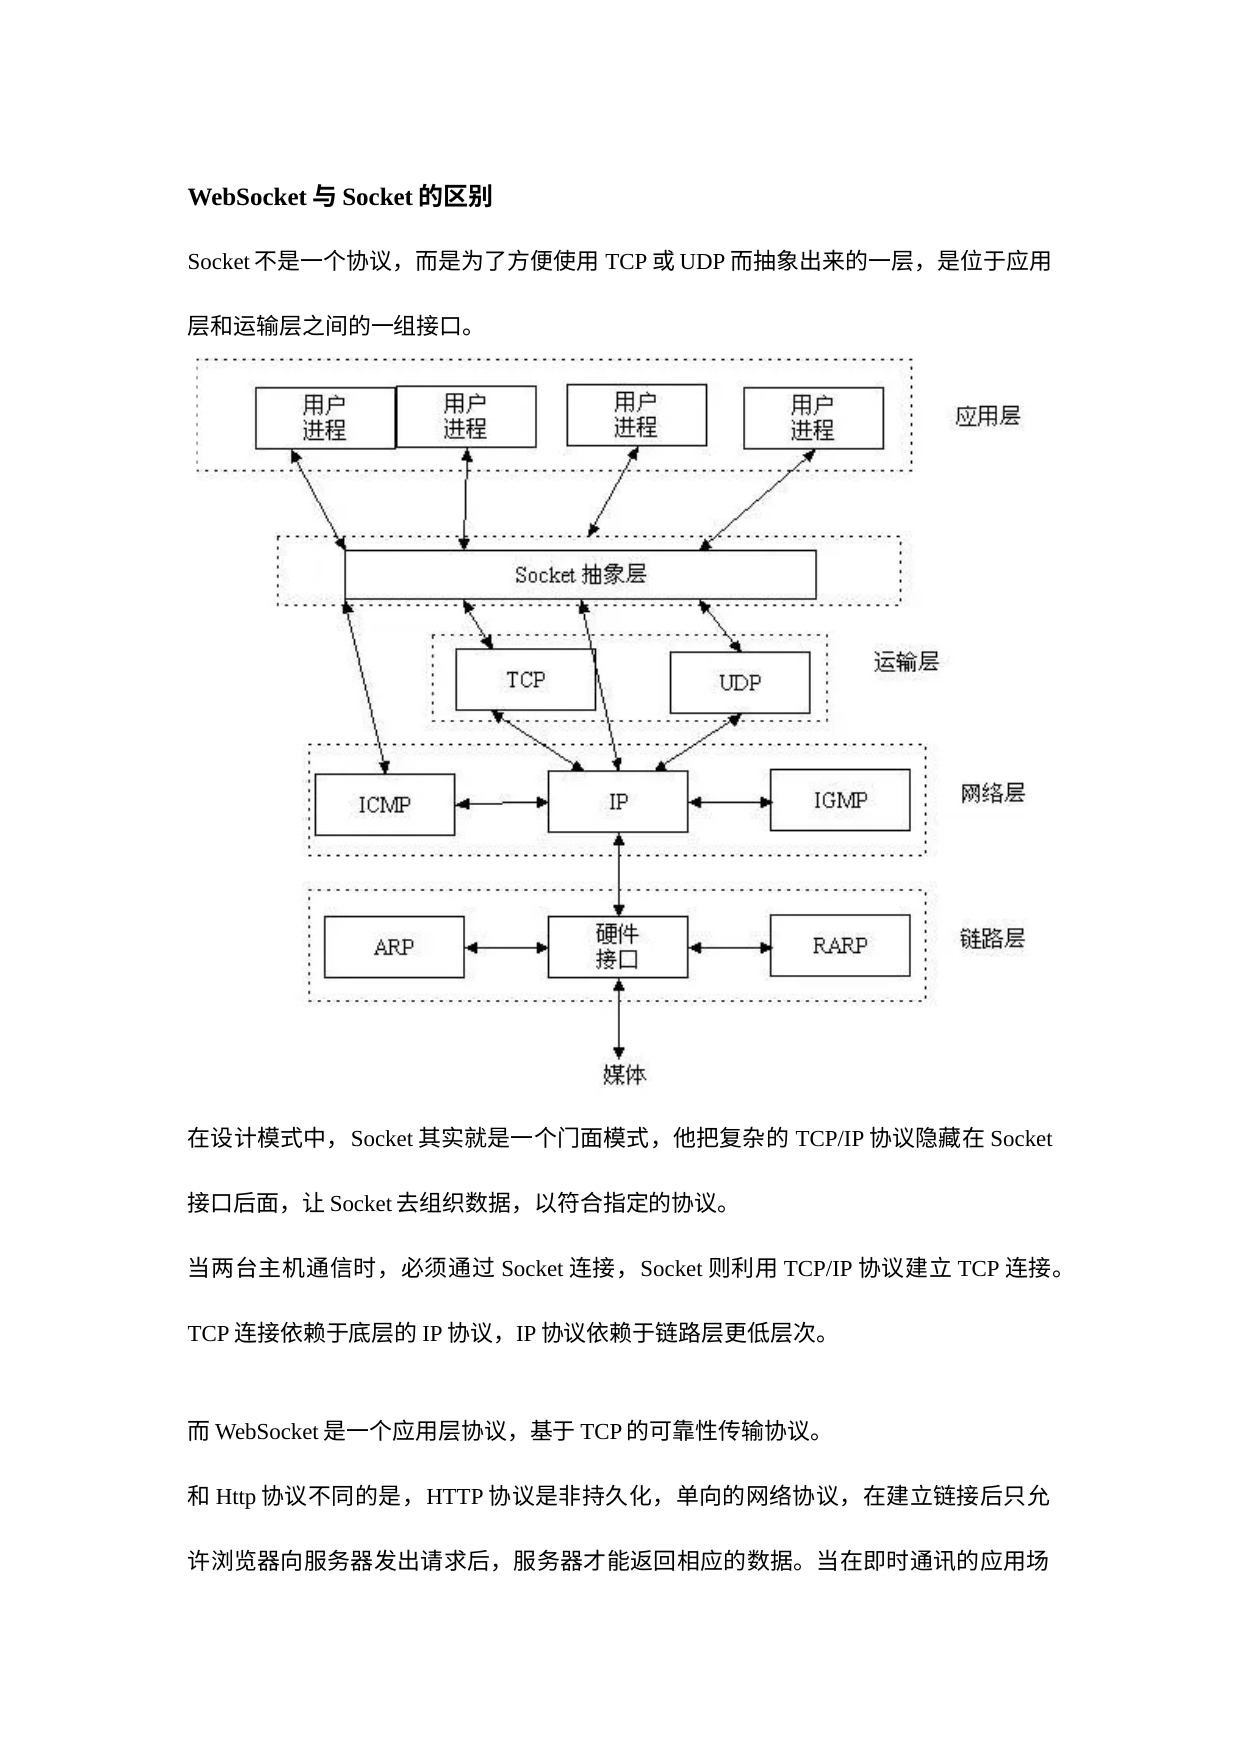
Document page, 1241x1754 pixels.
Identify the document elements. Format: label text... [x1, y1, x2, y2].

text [187, 1462, 1053, 1592]
text 当两台主机通信时，必须通过Socket连接，Socket则利用TCP/IP协议建立TCP连接。TCP连接依赖于底层的IP协议，IP协议依赖于链路层更低层次。 [187, 1234, 1053, 1364]
text WebSocket与Socket的区别 [187, 162, 1053, 227]
text 而WebSocket是一个应用层协议，基于TCP的可靠性传输协议。 [187, 1397, 1053, 1462]
text 在设计模式中，Socket其实就是一个门面模式，他把复杂的TCP/IP协议隐藏在Socket接口后面，让Socket去组织数据，以符合指定的协议。 [187, 1104, 1053, 1234]
picture [196, 357, 1044, 1096]
text Socket不是一个协议，而是为了方便使用TCP或UDP而抽象出来的一层，是位于应用层和运输层之间的一组接口。 [187, 227, 1053, 357]
